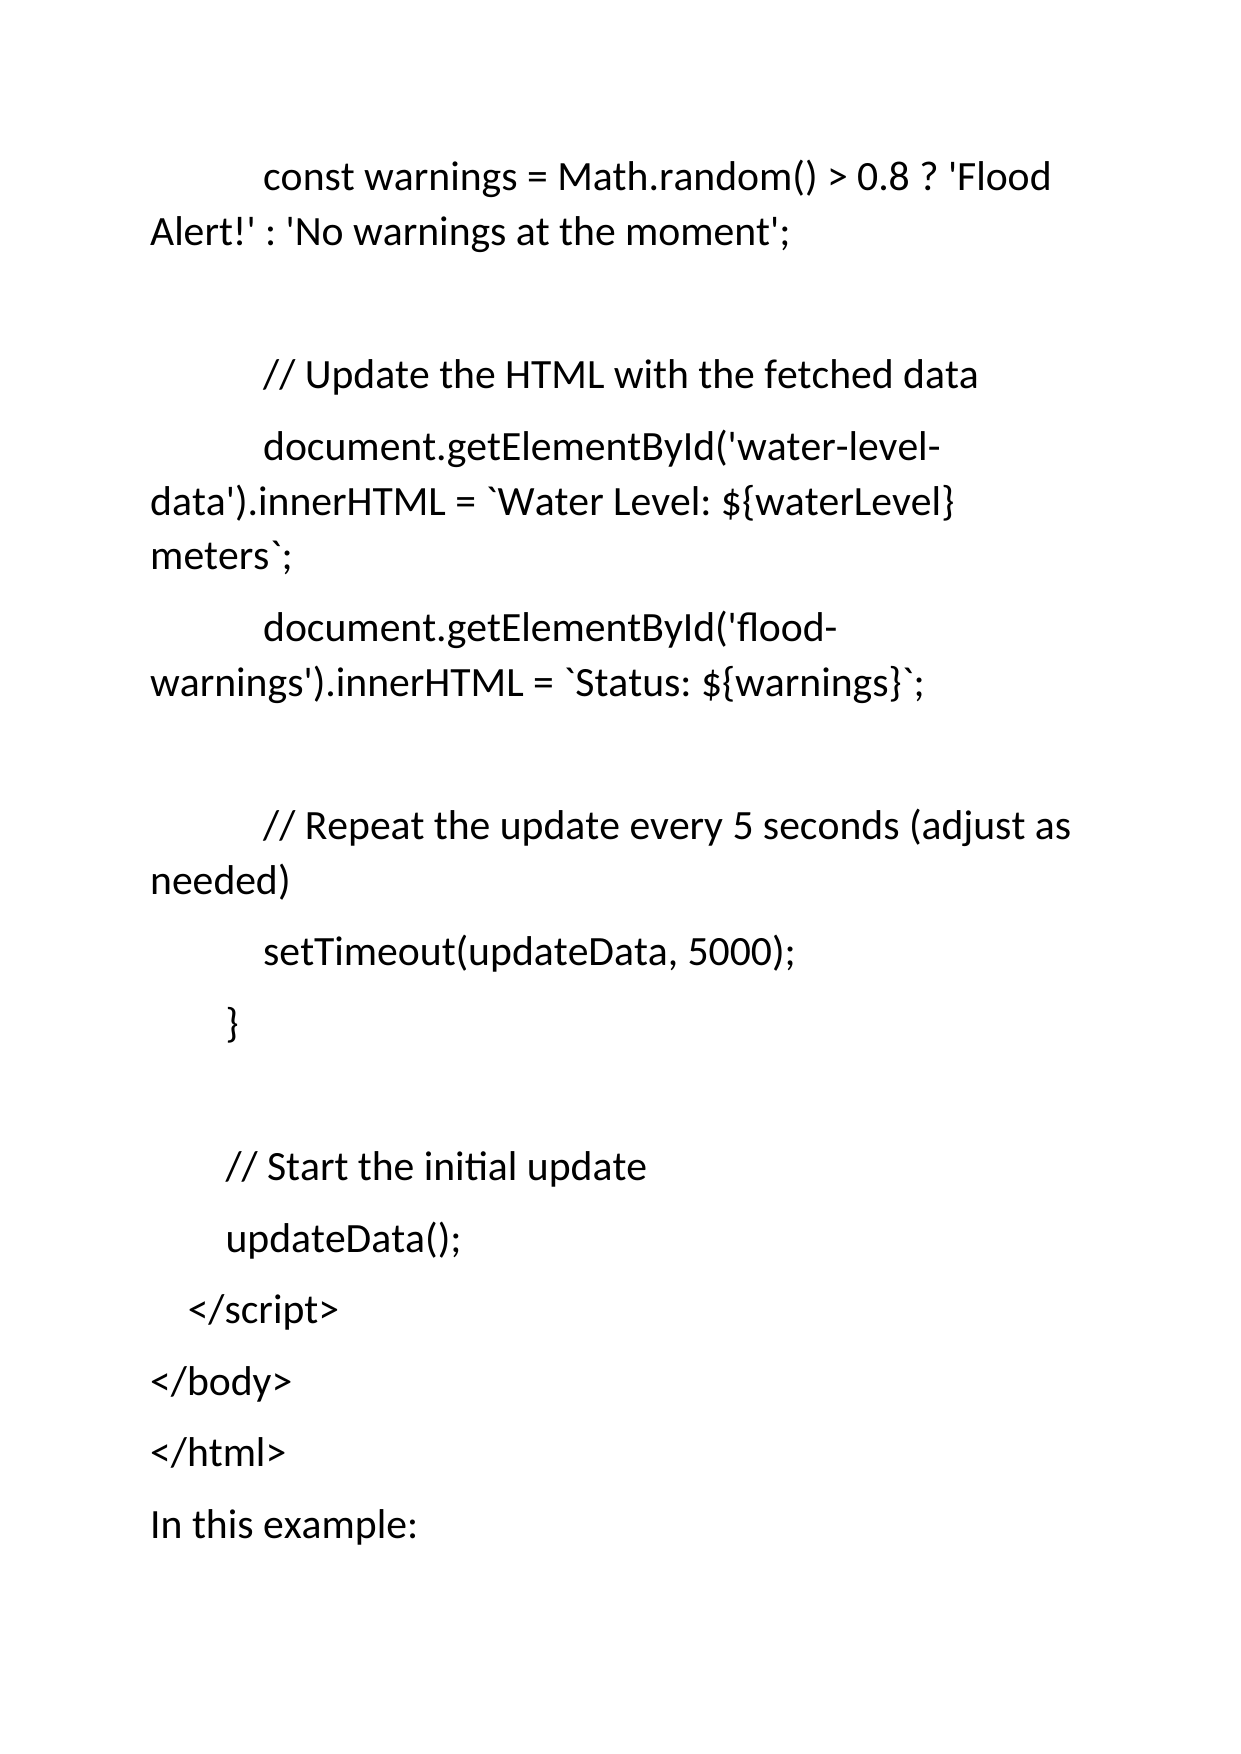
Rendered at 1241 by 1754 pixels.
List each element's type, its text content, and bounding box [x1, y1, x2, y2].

text setTimeout(updateData, 5000); [150, 925, 1090, 976]
text </html> [150, 1426, 1090, 1477]
text In this example: [150, 1498, 1090, 1549]
text </script> [150, 1283, 1090, 1334]
text // Repeat the update every 5 seconds (adjust as needed) [150, 799, 1090, 905]
text const warnings = Math.random() > 0.8 ? 'Flood Alert!' : 'No warnings at the moment'; [150, 150, 1090, 256]
text // Start the initial update [150, 1140, 1090, 1191]
text </body> [150, 1355, 1090, 1406]
text document.getElementById('flood-warnings').innerHTML = `Status: ${warnings}`; [150, 601, 1090, 707]
text } [150, 997, 1090, 1048]
text updateData(); [150, 1212, 1090, 1262]
text // Update the HTML with the fetched data [150, 348, 1090, 399]
text document.getElementById('water-level-data').innerHTML = `Water Level: ${waterLevel} meters`; [150, 419, 1090, 580]
